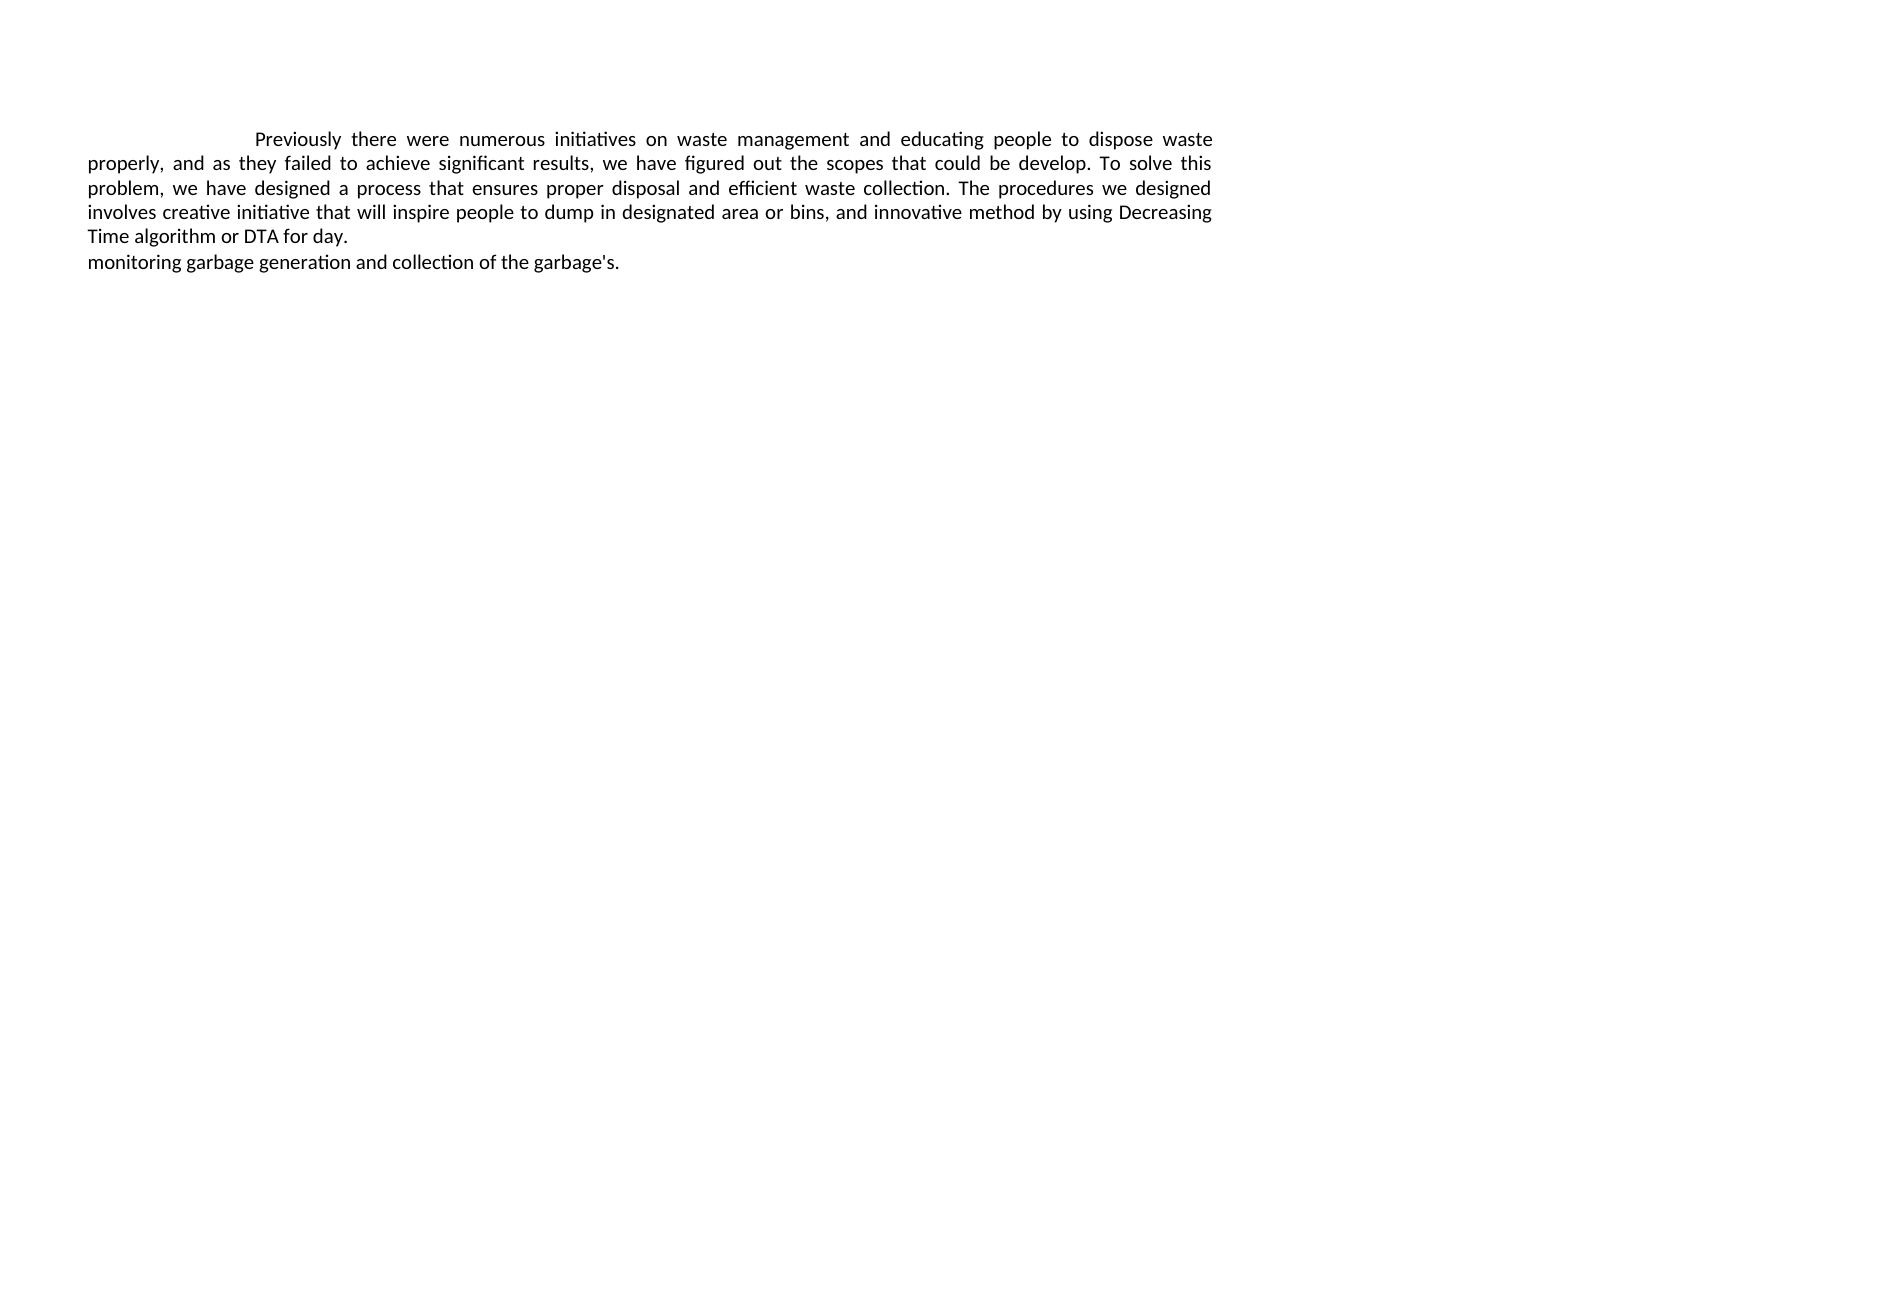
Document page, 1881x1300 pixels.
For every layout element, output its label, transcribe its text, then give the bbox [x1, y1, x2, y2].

text monitoring garbage generation and collection of the garbage's. [87, 249, 1191, 274]
text Previously there were numerous initiatives on waste management and educating people to dispose waste properly, and as they failed to achieve significant results, we have figured out the scopes that could be develop. To solve this problem, we have designed a process that ensures proper disposal and efficient waste collection. The procedures we designed involves creative initiative that will inspire people to dump in designated area or bins, and innovative method by using Decreasing Time algorithm or DTA for day. [87, 127, 1214, 249]
